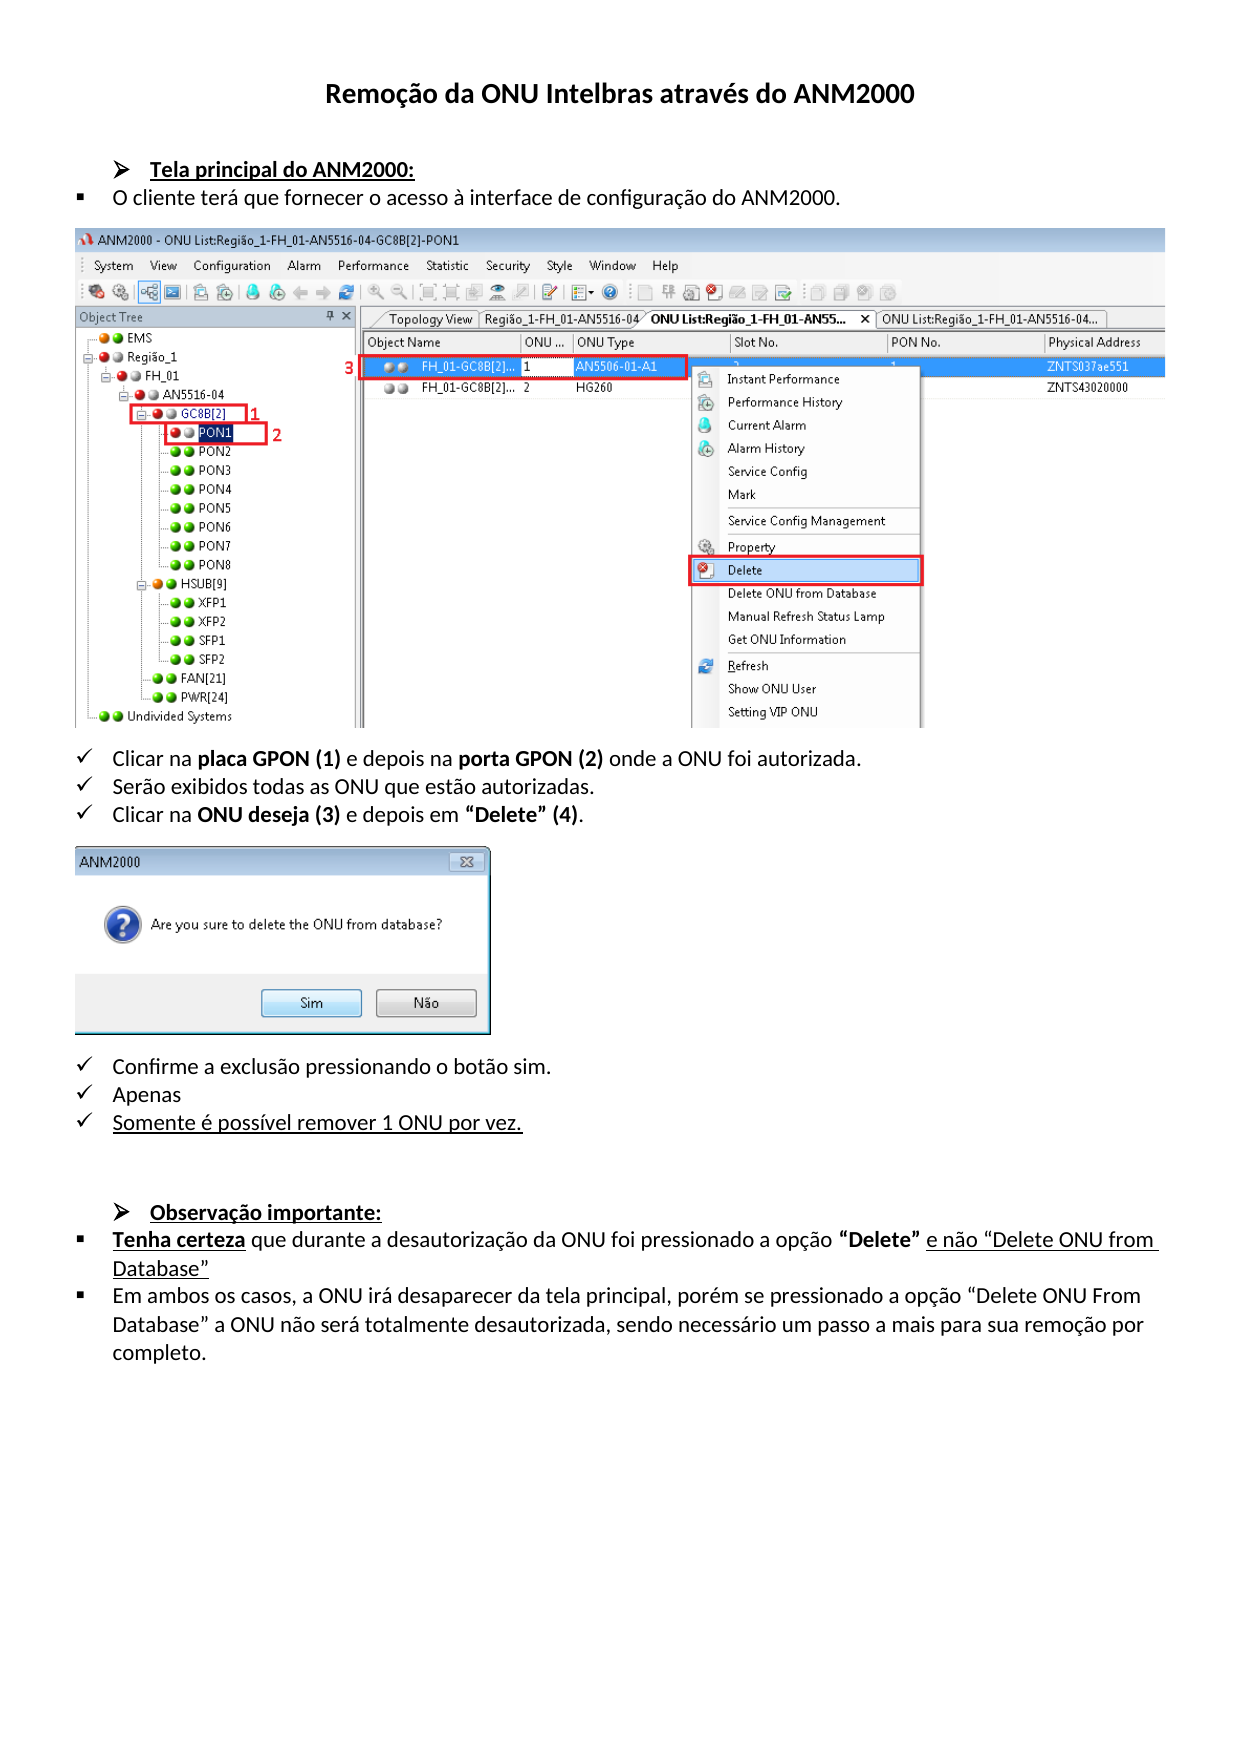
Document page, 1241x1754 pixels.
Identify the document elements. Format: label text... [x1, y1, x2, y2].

list Tenha certeza que durante a desautorização da ONU foi pressionado a opção “Delete” e não “Delete ONU from Database” [75, 1226, 1165, 1282]
list Somente é possível remover 1 ONU por vez. [75, 1108, 1165, 1136]
list Confirme a exclusão pressionando o botão sim. [75, 1052, 1165, 1080]
list Clicar na ONU deseja (3) e depois em “Delete” (4). [75, 800, 1165, 828]
text Remoção da ONU Intelbras através do ANM2000 [75, 75, 1165, 111]
list Clicar na placa GPON (1) e depois na porta GPON (2) onde a ONU foi autorizada. [75, 744, 1165, 772]
list Observação importante: [112, 1198, 1165, 1226]
list Tela principal do ANM2000: [112, 155, 1165, 183]
list Em ambos os casos, a ONU irá desaparecer da tela principal, porém se pressionado a opção “Delete ONU From Database” a ONU não será totalmente desautorizada, sendo necessário um passo a mais para sua remoção por completo. [75, 1282, 1165, 1366]
list Serão exibidos todas as ONU que estão autorizadas. [75, 772, 1165, 800]
list O cliente terá que fornecer o acesso à interface de configuração do ANM2000. [75, 183, 1165, 211]
list Apenas [75, 1080, 1165, 1108]
